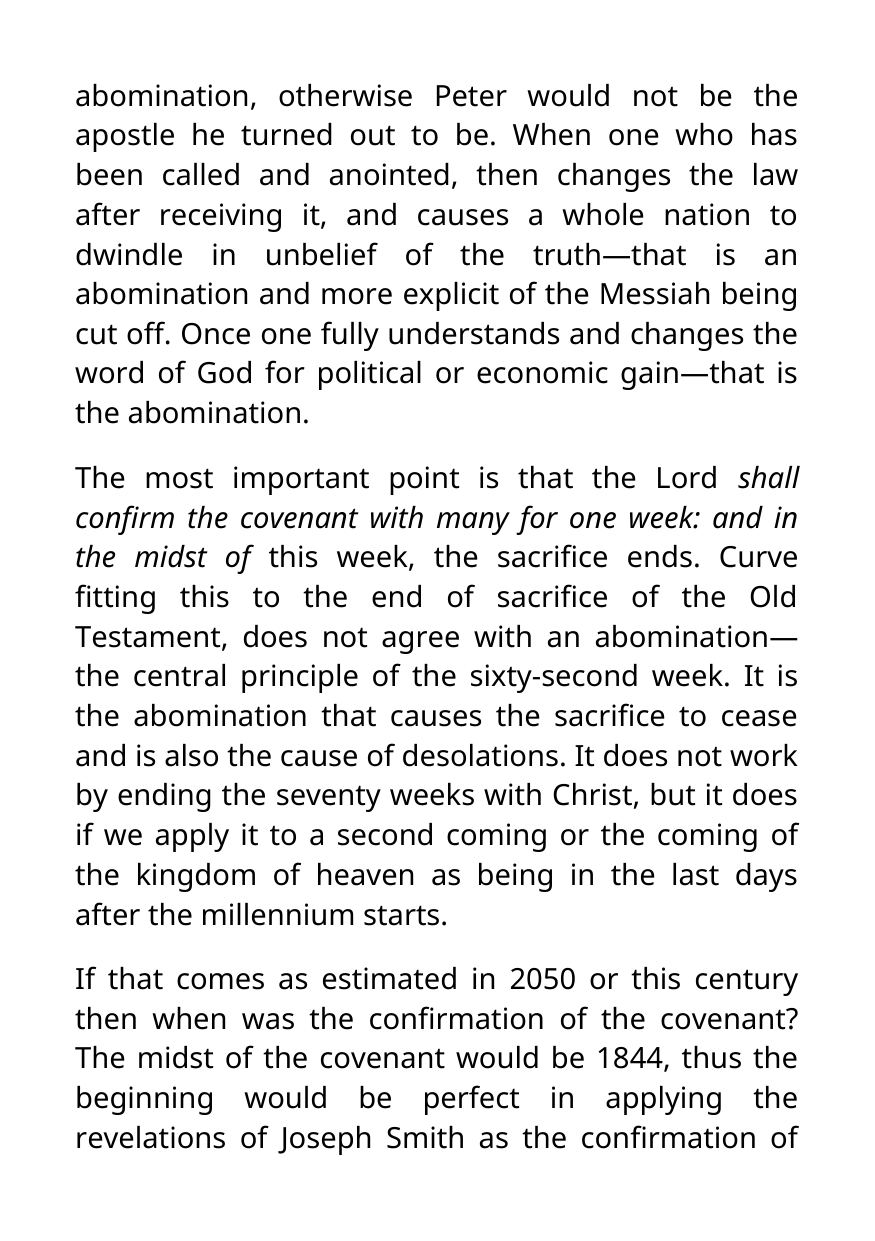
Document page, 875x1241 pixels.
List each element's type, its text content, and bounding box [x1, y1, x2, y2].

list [75, 958, 799, 1157]
list The most important point is that the Lord shall confirm the covenant with many for one week: and in the midst of this week, the sacrifice ends. Curve fitting this to the end of sacrifice of the Old Testament, does not agree with an abomination—the central principle of the sixty-second week. It is the abomination that causes the sacrifice to cease and is also the cause of desolations. It does not work by ending the seventy weeks with Christ, but it does if we apply it to a second coming or the coming of the kingdom of heaven as being in the last days after the millennium starts. [75, 457, 799, 933]
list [75, 75, 799, 432]
